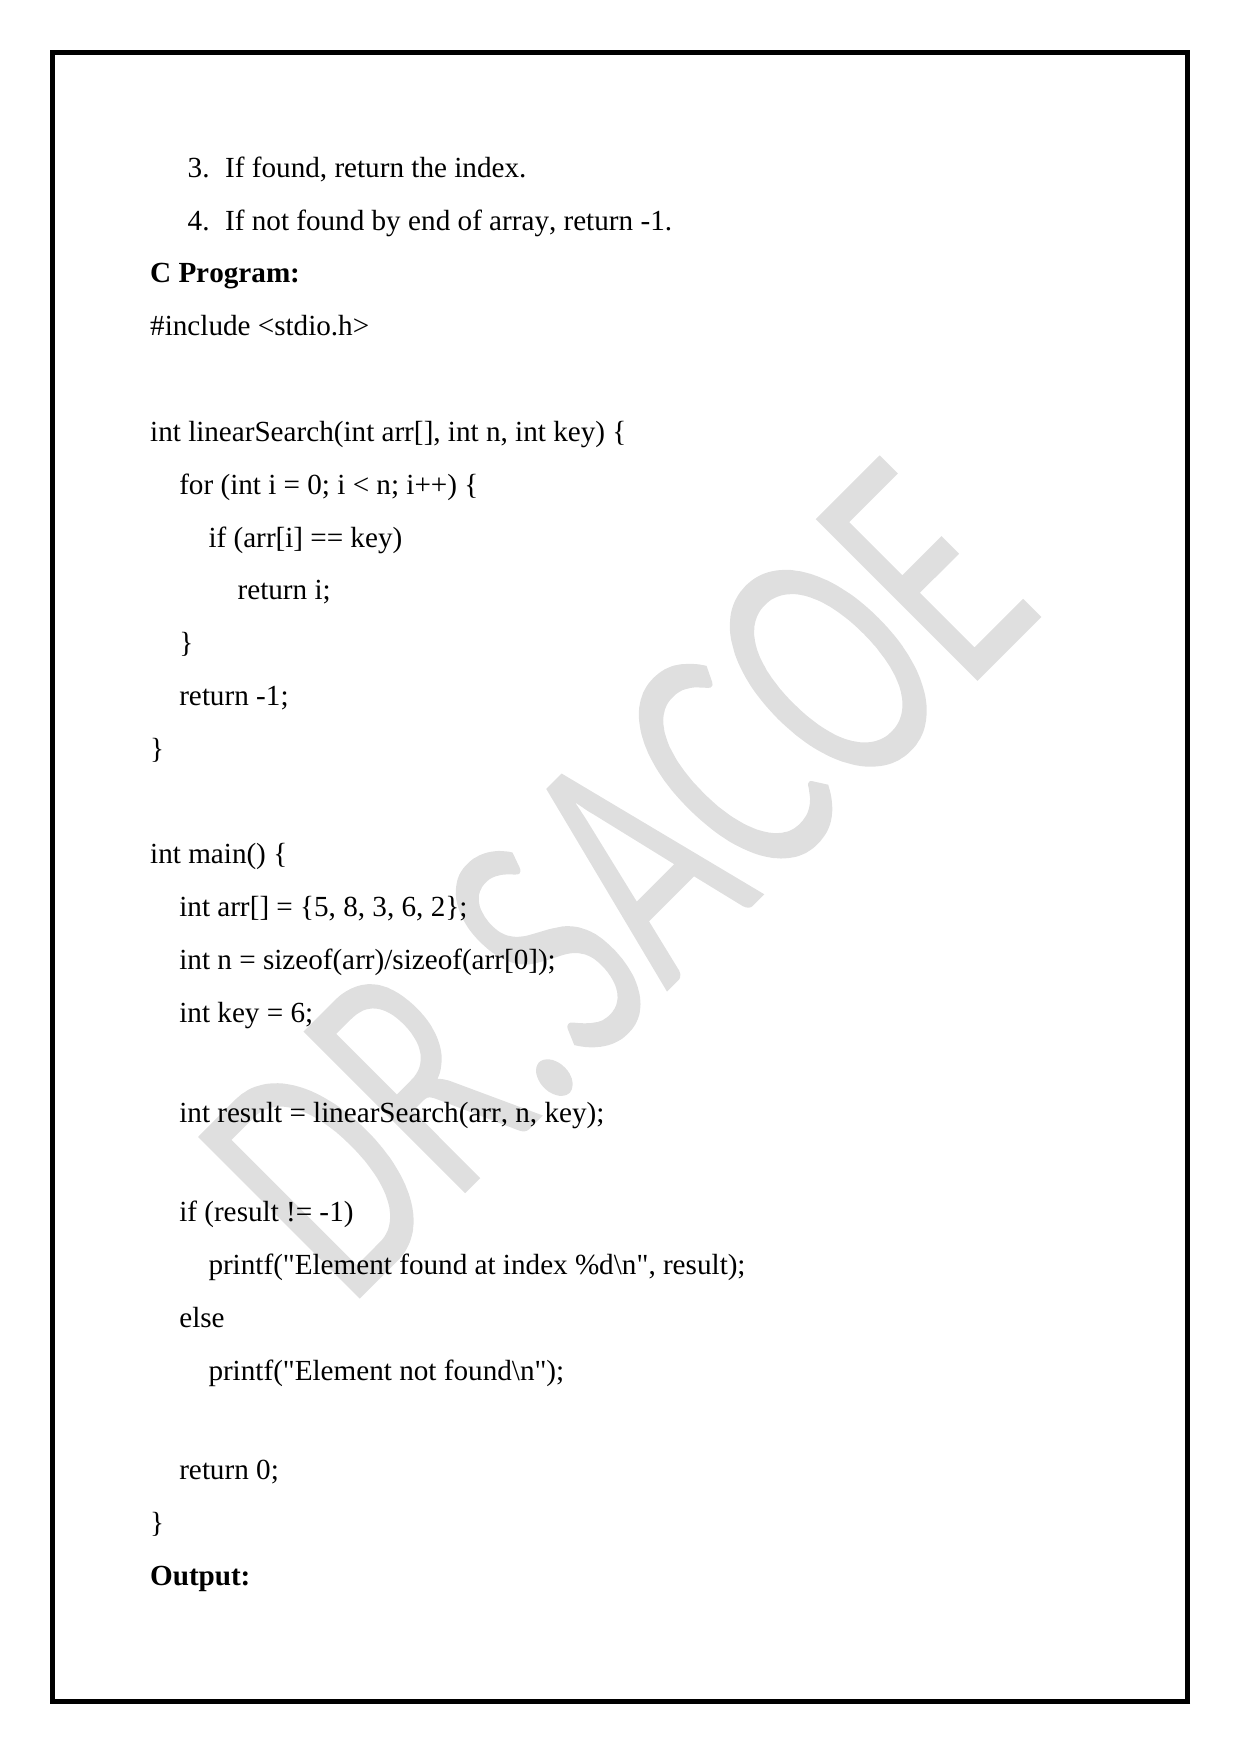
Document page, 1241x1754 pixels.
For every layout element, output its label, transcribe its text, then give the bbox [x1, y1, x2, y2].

text } [150, 1505, 1090, 1539]
text int result = linearSearch(arr, n, key); [150, 1095, 1090, 1128]
text #include <stdio.h> [150, 308, 1090, 342]
text for (int i = 0; i < n; i++) { [150, 467, 1090, 500]
text if (arr[i] == key) [150, 520, 1090, 553]
text int main() { [150, 837, 1090, 870]
text int key = 6; [150, 995, 1090, 1028]
list If not found by end of array, return -1. [187, 203, 1090, 236]
text else [150, 1300, 1090, 1333]
list If found, return the index. [187, 150, 1090, 183]
text if (result != -1) [150, 1194, 1090, 1228]
text C Program: [150, 256, 1090, 289]
text int arr[] = {5, 8, 3, 6, 2}; [150, 889, 1090, 923]
text return -1; [150, 678, 1090, 712]
text printf("Element not found\n"); [150, 1353, 1090, 1386]
text return 0; [150, 1452, 1090, 1486]
text int n = sizeof(arr)/sizeof(arr[0]); [150, 942, 1090, 976]
text } [150, 731, 1090, 764]
text printf("Element found at index %d\n", result); [150, 1247, 1090, 1281]
text Output: [150, 1558, 1090, 1592]
text return i; [150, 572, 1090, 606]
text } [150, 625, 1090, 659]
text int linearSearch(int arr[], int n, int key) { [150, 414, 1090, 448]
